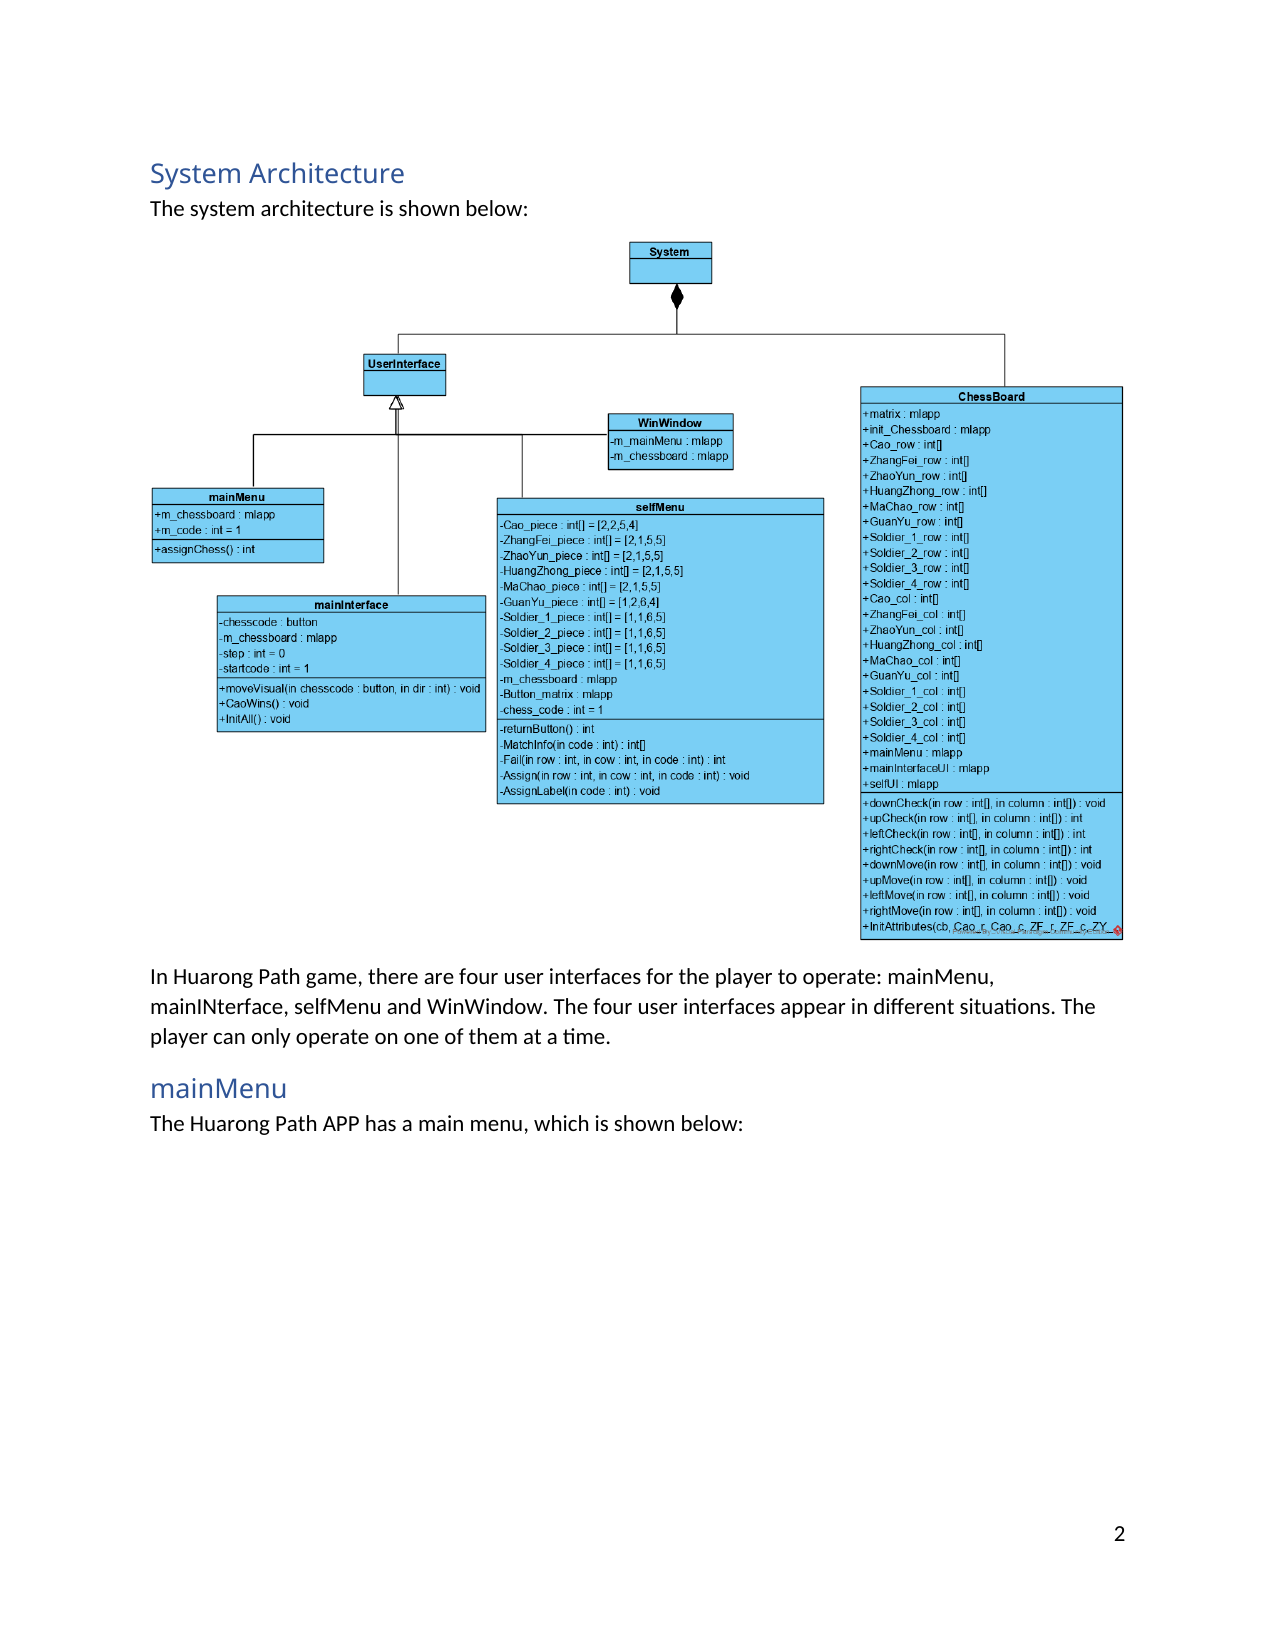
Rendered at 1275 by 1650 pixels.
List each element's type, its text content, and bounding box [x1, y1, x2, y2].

text The Huarong Path APP has a main menu, which is shown below: [150, 1109, 1125, 1137]
subtitle mainMenu [150, 1069, 1125, 1106]
text The system architecture is shown below: [150, 194, 1125, 222]
text In Huarong Path game, there are four user interfaces for the player to operate: mainMenu, mainINterface, selfMenu and WinWindow. The four user interfaces appear in different situations. The player can only operate on one of them at a time. [150, 962, 1125, 1050]
picture [150, 240, 1125, 943]
subtitle System Architecture [150, 154, 1125, 191]
